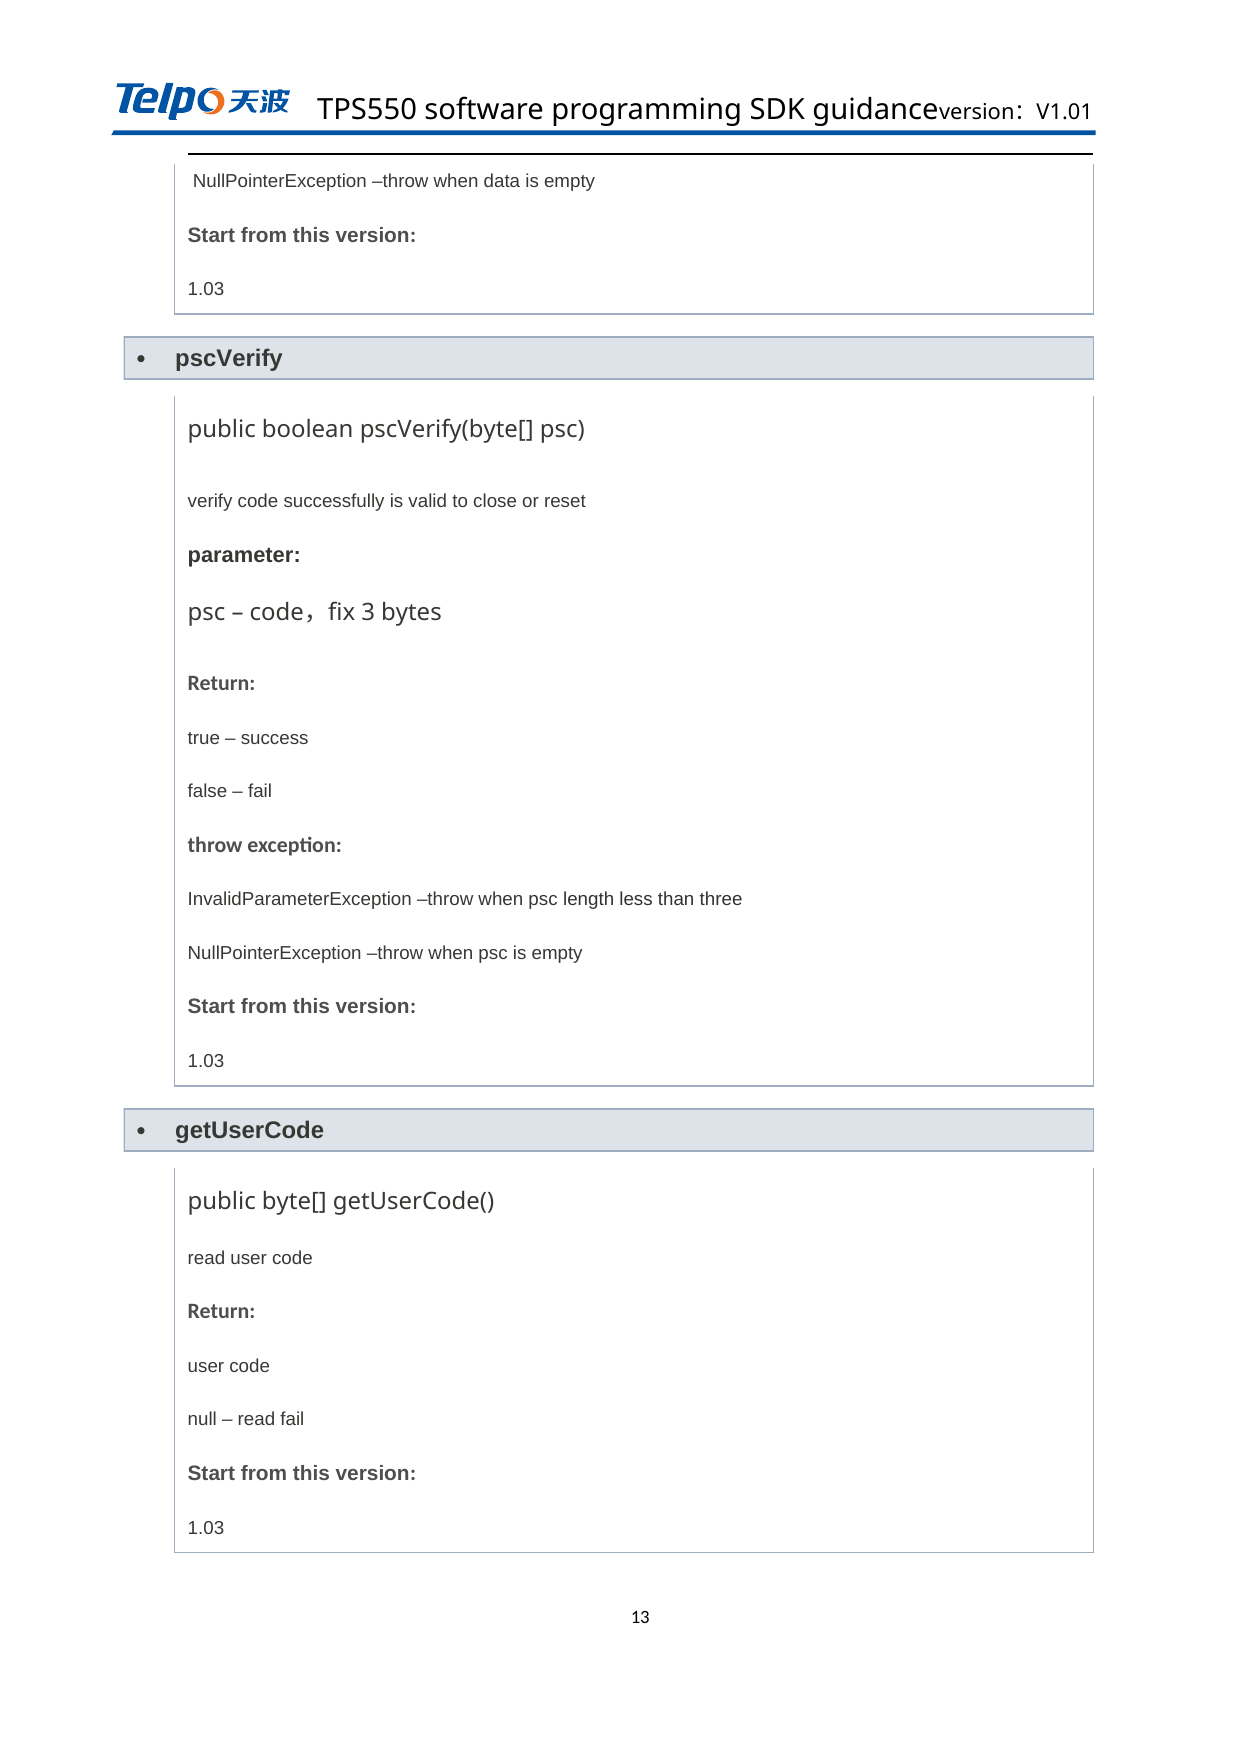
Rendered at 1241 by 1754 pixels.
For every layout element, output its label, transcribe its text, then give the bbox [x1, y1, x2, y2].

text verify code successfully is valid to close or reset [175, 485, 1093, 517]
text 1.03 [175, 1044, 1093, 1085]
text 1.03 [175, 1511, 1093, 1552]
text Return: [175, 666, 1093, 699]
text public byte[] getUserCode() [175, 1168, 1093, 1233]
subtitle getUserCode [125, 1110, 1093, 1150]
text public boolean pscVerify(byte[] psc) [175, 396, 1093, 461]
text InvalidParameterException –throw when psc length less than three [175, 883, 1093, 915]
text Start from this version: [175, 990, 1093, 1022]
text throw exception: [175, 828, 1093, 861]
text null – read fail [175, 1403, 1093, 1435]
text true – success [175, 721, 1093, 754]
text NullPointerException –throw when data is empty [187, 164, 1093, 197]
text false – fail [175, 774, 1093, 807]
subtitle pscVerify [125, 338, 1093, 378]
text Return: [175, 1294, 1093, 1327]
text parameter: [175, 538, 1093, 571]
text psc – code，fix 3 bytes [175, 577, 1093, 642]
text 1.03 [175, 273, 1093, 313]
text user code [175, 1349, 1093, 1382]
text read user code [175, 1241, 1093, 1274]
text NullPointerException –throw when psc is empty [175, 936, 1093, 969]
text Start from this version: [175, 1456, 1093, 1489]
text Start from this version: [175, 218, 1093, 250]
